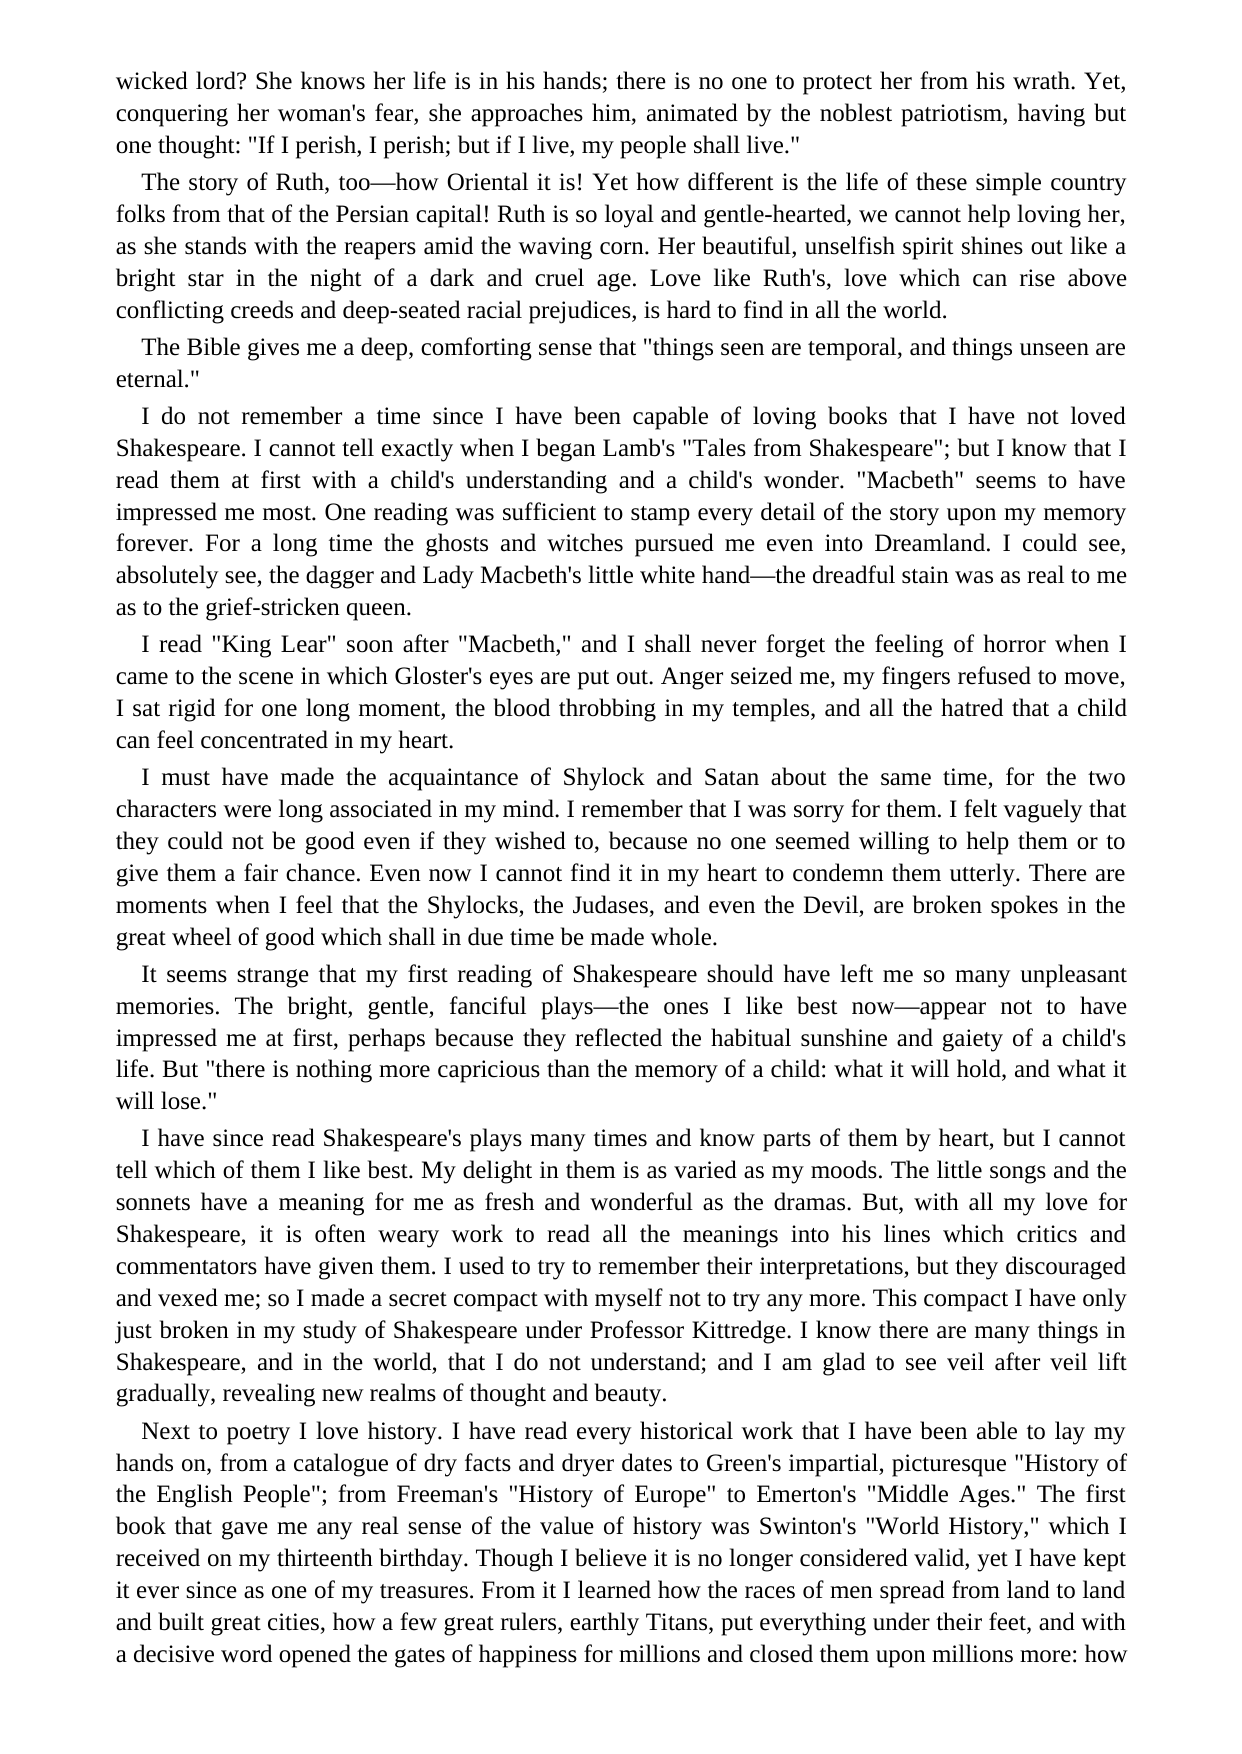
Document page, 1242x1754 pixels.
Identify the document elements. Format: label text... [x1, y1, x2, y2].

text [116, 66, 1128, 159]
text It seems strange that my first reading of Shakespeare should have left me so many unpleasant memories. The bright, gentle, fanciful plays—the ones I like best now—appear not to have impressed me at first, perhaps because they reflected the habitual sunshine and gaiety of a child's life. But "there is nothing more capricious than the memory of a child: what it will hold, and what it will lose." [116, 959, 1128, 1115]
text The story of Ruth, too—how Oriental it is! Yet how different is the life of these simple country folks from that of the Persian capital! Ruth is so loyal and gentle-hearted, we cannot help loving her, as she stands with the reapers amid the waving corn. Her beautiful, unselfish spirit shines out like a bright star in the night of a dark and cruel age. Love like Ruth's, love which can rise above conflicting creeds and deep-seated racial prejudices, is hard to find in all the world. [116, 167, 1128, 323]
text I read "King Lear" soon after "Macbeth," and I shall never forget the feeling of horror when I came to the scene in which Gloster's eyes are put out. Anger seized me, my fingers refused to move, I sat rigid for one long moment, the blood throbbing in my temples, and all the hatred that a child can feel concentrated in my heart. [116, 629, 1128, 754]
text I must have made the acquaintance of Shylock and Satan about the same time, for the two characters were long associated in my mind. I remember that I was sorry for them. I felt vaguely that they could not be good even if they wished to, because no one seemed willing to help them or to give them a fair chance. Even now I cannot find it in my heart to condemn them utterly. There are moments when I feel that the Shylocks, the Judases, and even the Devil, are broken spokes in the great wheel of good which shall in due time be made whole. [116, 762, 1128, 950]
text I have since read Shakespeare's plays many times and know parts of them by heart, but I cannot tell which of them I like best. My delight in them is as varied as my moods. The little songs and the sonnets have a meaning for me as fresh and wonderful as the dramas. But, with all my love for Shakespeare, it is often weary work to read all the meanings into his lines which critics and commentators have given them. I used to try to remember their interpretations, but they discouraged and vexed me; so I made a secret compact with myself not to try any more. This compact I have only just broken in my study of Shakespeare under Professor Kittredge. I know there are many things in Shakespeare, and in the world, that I do not understand; and I am glad to see veil after veil lift gradually, revealing new realms of thought and beauty. [116, 1123, 1128, 1407]
text The Bible gives me a deep, comforting sense that "things seen are temporal, and things unseen are eternal." [116, 332, 1128, 393]
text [116, 1416, 1128, 1668]
text I do not remember a time since I have been capable of loving books that I have not loved Shakespeare. I cannot tell exactly when I began Lamb's "Tales from Shakespeare"; but I know that I read them at first with a child's understanding and a child's wonder. "Macbeth" seems to have impressed me most. One reading was sufficient to stamp every detail of the story upon my memory forever. For a long time the ghosts and witches pursued me even into Dreamland. I could see, absolutely see, the dagger and Lady Macbeth's little white hand—the dreadful stain was as real to me as to the grief-stricken queen. [116, 401, 1128, 621]
